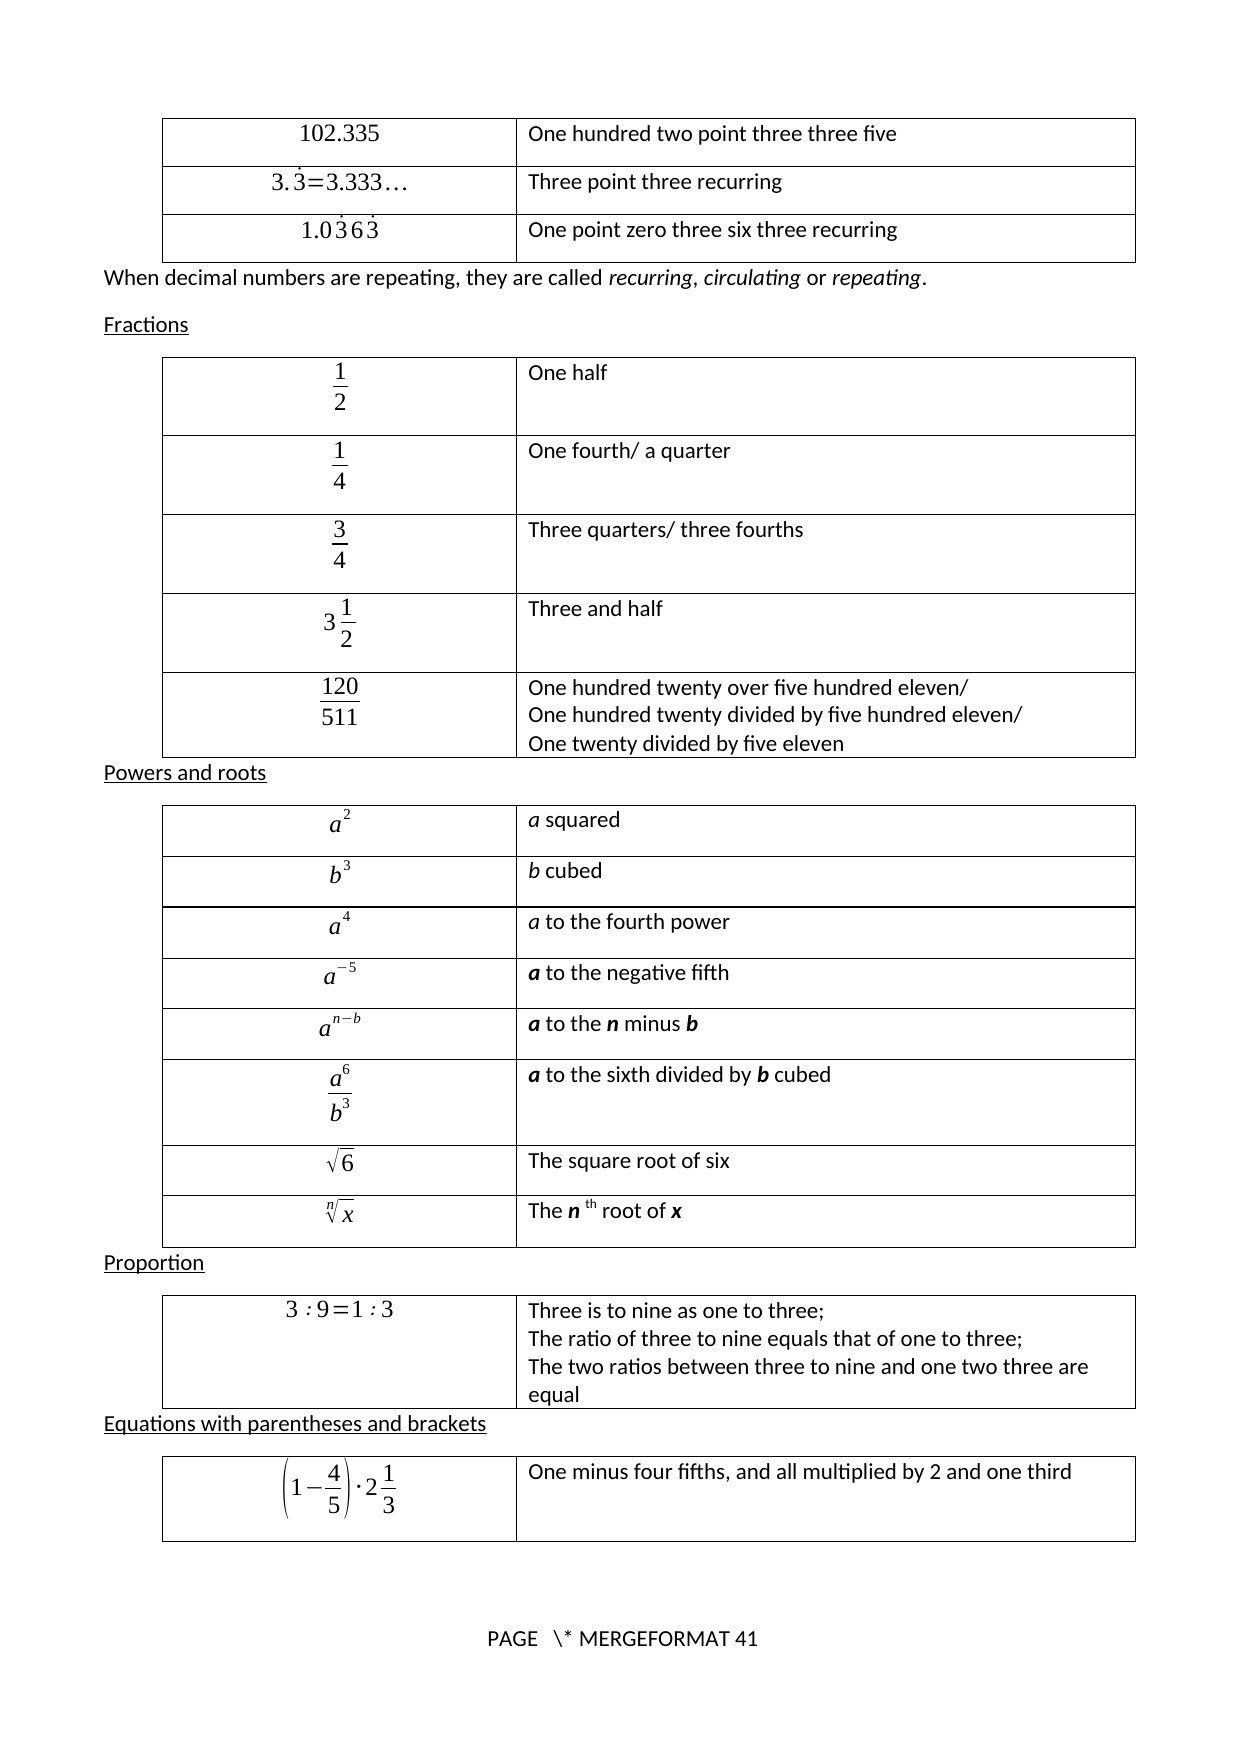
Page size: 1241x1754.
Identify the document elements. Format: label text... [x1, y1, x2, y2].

table_cell [163, 857, 516, 906]
table_cell Three quarters/ three fourths [517, 515, 1135, 593]
table_cell The n th root of x [517, 1196, 1135, 1247]
table_cell One hundred twenty over five hundred eleven/ One hundred twenty divided by five hundred eleven/ One twenty divided by five eleven [517, 673, 1135, 757]
table_header [163, 806, 516, 856]
table_cell One hundred two point three three five [517, 119, 1135, 166]
table_cell [163, 673, 516, 757]
table_cell [163, 515, 516, 593]
table_cell [163, 908, 516, 957]
table_cell The square root of six [517, 1146, 1135, 1195]
table_cell a to the negative fifth [517, 959, 1135, 1008]
table_header [163, 1296, 516, 1408]
table_cell a to the sixth divided by b cubed [517, 1060, 1135, 1145]
table_cell [163, 215, 516, 262]
text Powers and roots [103, 758, 1137, 786]
text Fractions [103, 310, 1137, 338]
table_header One minus four fifths, and all multiplied by 2 and one third [517, 1457, 1135, 1541]
table_header Three is to nine as one to three; The ratio of three to nine equals that of one to three; The two ratios between three to nine and one two three are equal [517, 1296, 1135, 1408]
table_cell [163, 959, 516, 1008]
text Proportion [103, 1248, 1137, 1276]
table_cell [163, 1060, 516, 1145]
table_cell [163, 1009, 516, 1059]
text When decimal numbers are repeating, they are called recurring, circulating or repeating. [103, 263, 1137, 291]
table_cell [163, 594, 516, 672]
table_cell [163, 119, 516, 166]
table_header [163, 1457, 516, 1541]
text Equations with parentheses and brackets [103, 1409, 1137, 1437]
table_cell b cubed [517, 857, 1135, 906]
table_cell One point zero three six three recurring [517, 215, 1135, 262]
table_cell Three and half [517, 594, 1135, 672]
table_cell a to the fourth power [517, 908, 1135, 957]
table_cell [163, 167, 516, 214]
table_header [163, 358, 516, 435]
table_cell [163, 1146, 516, 1195]
table_cell a to the n minus b [517, 1009, 1135, 1059]
table_cell [163, 436, 516, 514]
table_header a squared [517, 806, 1135, 856]
table_cell One fourth/ a quarter [517, 436, 1135, 514]
table_cell [163, 1196, 516, 1247]
table_cell Three point three recurring [517, 167, 1135, 214]
table_header One half [517, 358, 1135, 435]
